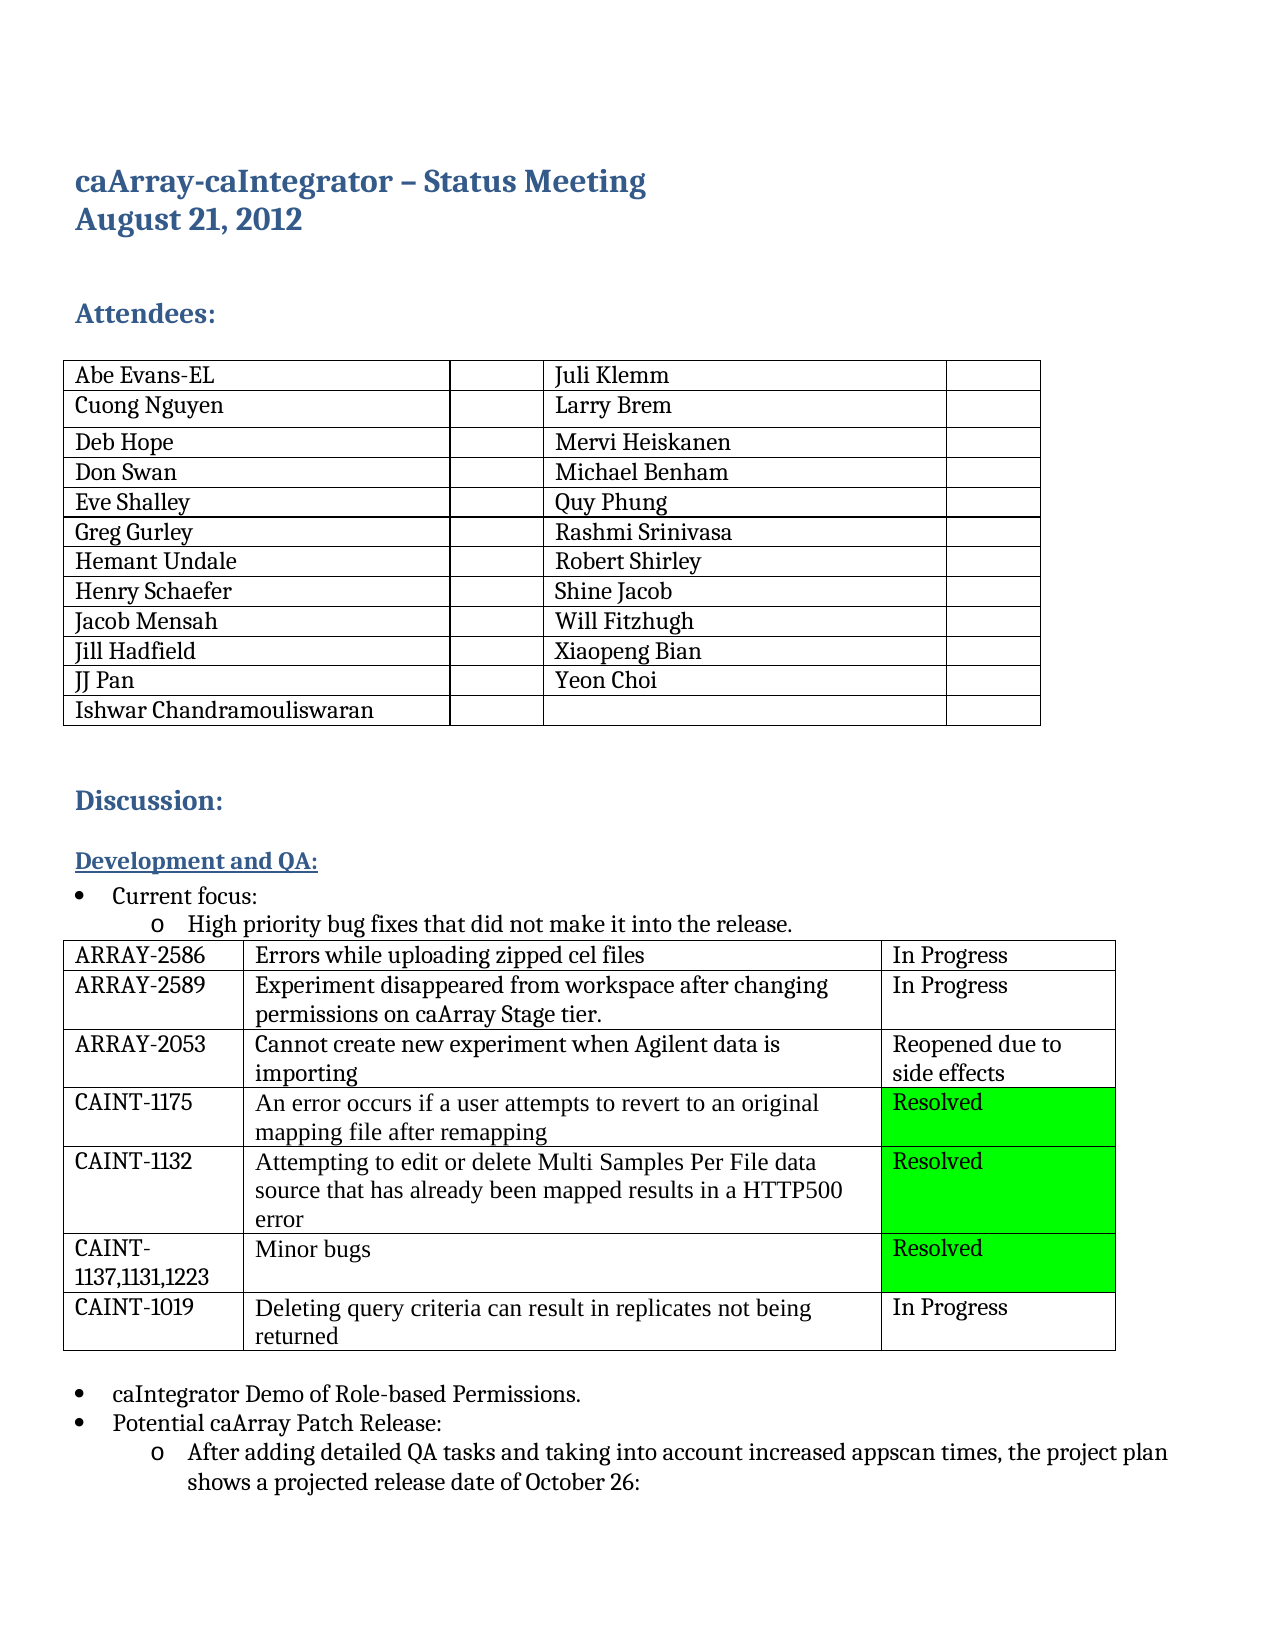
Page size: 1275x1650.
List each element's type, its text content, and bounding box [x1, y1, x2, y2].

table_cell ARRAY-2053 [64, 1030, 243, 1087]
table_cell CAINT-1137,1131,1223 [64, 1234, 243, 1292]
table_cell [947, 428, 1040, 457]
table_cell Jacob Mensah [64, 607, 449, 636]
table_cell Jill Hadfield [64, 637, 449, 665]
table_cell Resolved [882, 1088, 1115, 1146]
table_cell Shine Jacob [544, 577, 946, 606]
table_cell ARRAY-2589 [64, 971, 243, 1029]
table_cell Reopened due to side effects [882, 1030, 1115, 1087]
table_cell In Progress [882, 971, 1115, 1029]
table_cell [451, 637, 543, 665]
table_cell CAINT-1175 [64, 1088, 243, 1146]
table_cell [947, 607, 1040, 636]
table_header In Progress [882, 941, 1115, 970]
table_cell [451, 666, 543, 695]
table_header Juli Klemm [544, 361, 946, 389]
table_cell [451, 488, 543, 516]
table_cell [947, 458, 1040, 487]
table_cell [947, 666, 1040, 695]
table_cell [451, 547, 543, 576]
table_cell Michael Benham [544, 458, 946, 487]
subtitle Discussion: [75, 784, 1200, 817]
table_cell Quy Phung [544, 488, 946, 516]
table_cell In Progress [882, 1293, 1115, 1350]
text August 21, 2012 [75, 201, 1200, 239]
table_cell Eve Shalley [64, 488, 449, 516]
list Current focus: [75, 882, 1200, 910]
table_cell Henry Schaefer [64, 577, 449, 606]
table_header [947, 361, 1040, 389]
table_cell Cannot create new experiment when Agilent data is importing [244, 1030, 881, 1087]
table_cell CAINT-1132 [64, 1147, 243, 1233]
table_cell [947, 391, 1040, 427]
table_cell JJ Pan [64, 666, 449, 695]
table_cell Hemant Undale [64, 547, 449, 576]
table_header Errors while uploading zipped cel files [244, 941, 881, 970]
table_cell CAINT-1019 [64, 1293, 243, 1350]
table_cell Rashmi Srinivasa [544, 518, 946, 546]
table_cell Robert Shirley [544, 547, 946, 576]
subtitle caArray-caIntegrator – Status Meeting [75, 162, 1200, 201]
table_cell [451, 391, 543, 427]
table_cell Resolved [882, 1147, 1115, 1233]
table_cell [451, 458, 543, 487]
table_cell [451, 607, 543, 636]
subtitle Attendees: [75, 297, 1200, 331]
table_cell [947, 547, 1040, 576]
table_cell [947, 577, 1040, 606]
list Potential caArray Patch Release: [75, 1409, 1200, 1437]
table_cell Greg Gurley [64, 518, 449, 546]
subtitle Development and QA: [75, 847, 1200, 875]
table_cell Attempting to edit or delete Multi Samples Per File data source that has already been mapped results in a HTTP500 error [244, 1147, 881, 1233]
table_cell Will Fitzhugh [544, 607, 946, 636]
table_header ARRAY-2586 [64, 941, 243, 970]
table_cell [947, 696, 1040, 725]
table_cell Experiment disappeared from workspace after changing permissions on caArray Stage tier. [244, 971, 881, 1029]
table_cell Xiaopeng Bian [544, 637, 946, 665]
list caIntegrator Demo of Role-based Permissions. [75, 1380, 1200, 1409]
table_cell Don Swan [64, 458, 449, 487]
table_cell [451, 428, 543, 457]
table_header Abe Evans-EL [64, 361, 449, 389]
table_cell Mervi Heiskanen [544, 428, 946, 457]
table_cell [947, 637, 1040, 665]
table_cell Ishwar Chandramouliswaran [64, 696, 449, 725]
table_cell Yeon Choi [544, 666, 946, 695]
table_cell [451, 577, 543, 606]
table_cell [947, 518, 1040, 546]
table_cell Cuong Nguyen [64, 391, 449, 427]
table_header [451, 361, 543, 389]
list High priority bug fixes that did not make it into the release. [150, 910, 1200, 940]
table_cell Deleting query criteria can result in replicates not being returned [244, 1293, 881, 1350]
table_cell An error occurs if a user attempts to revert to an original mapping file after remapping [244, 1088, 881, 1146]
table_cell Resolved [882, 1234, 1115, 1292]
table_cell [451, 518, 543, 546]
table_cell [947, 488, 1040, 516]
table_cell Larry Brem [544, 391, 946, 427]
table_cell Deb Hope [64, 428, 449, 457]
table_cell Minor bugs [244, 1234, 881, 1292]
table_cell [544, 696, 946, 725]
table_cell [451, 696, 543, 725]
